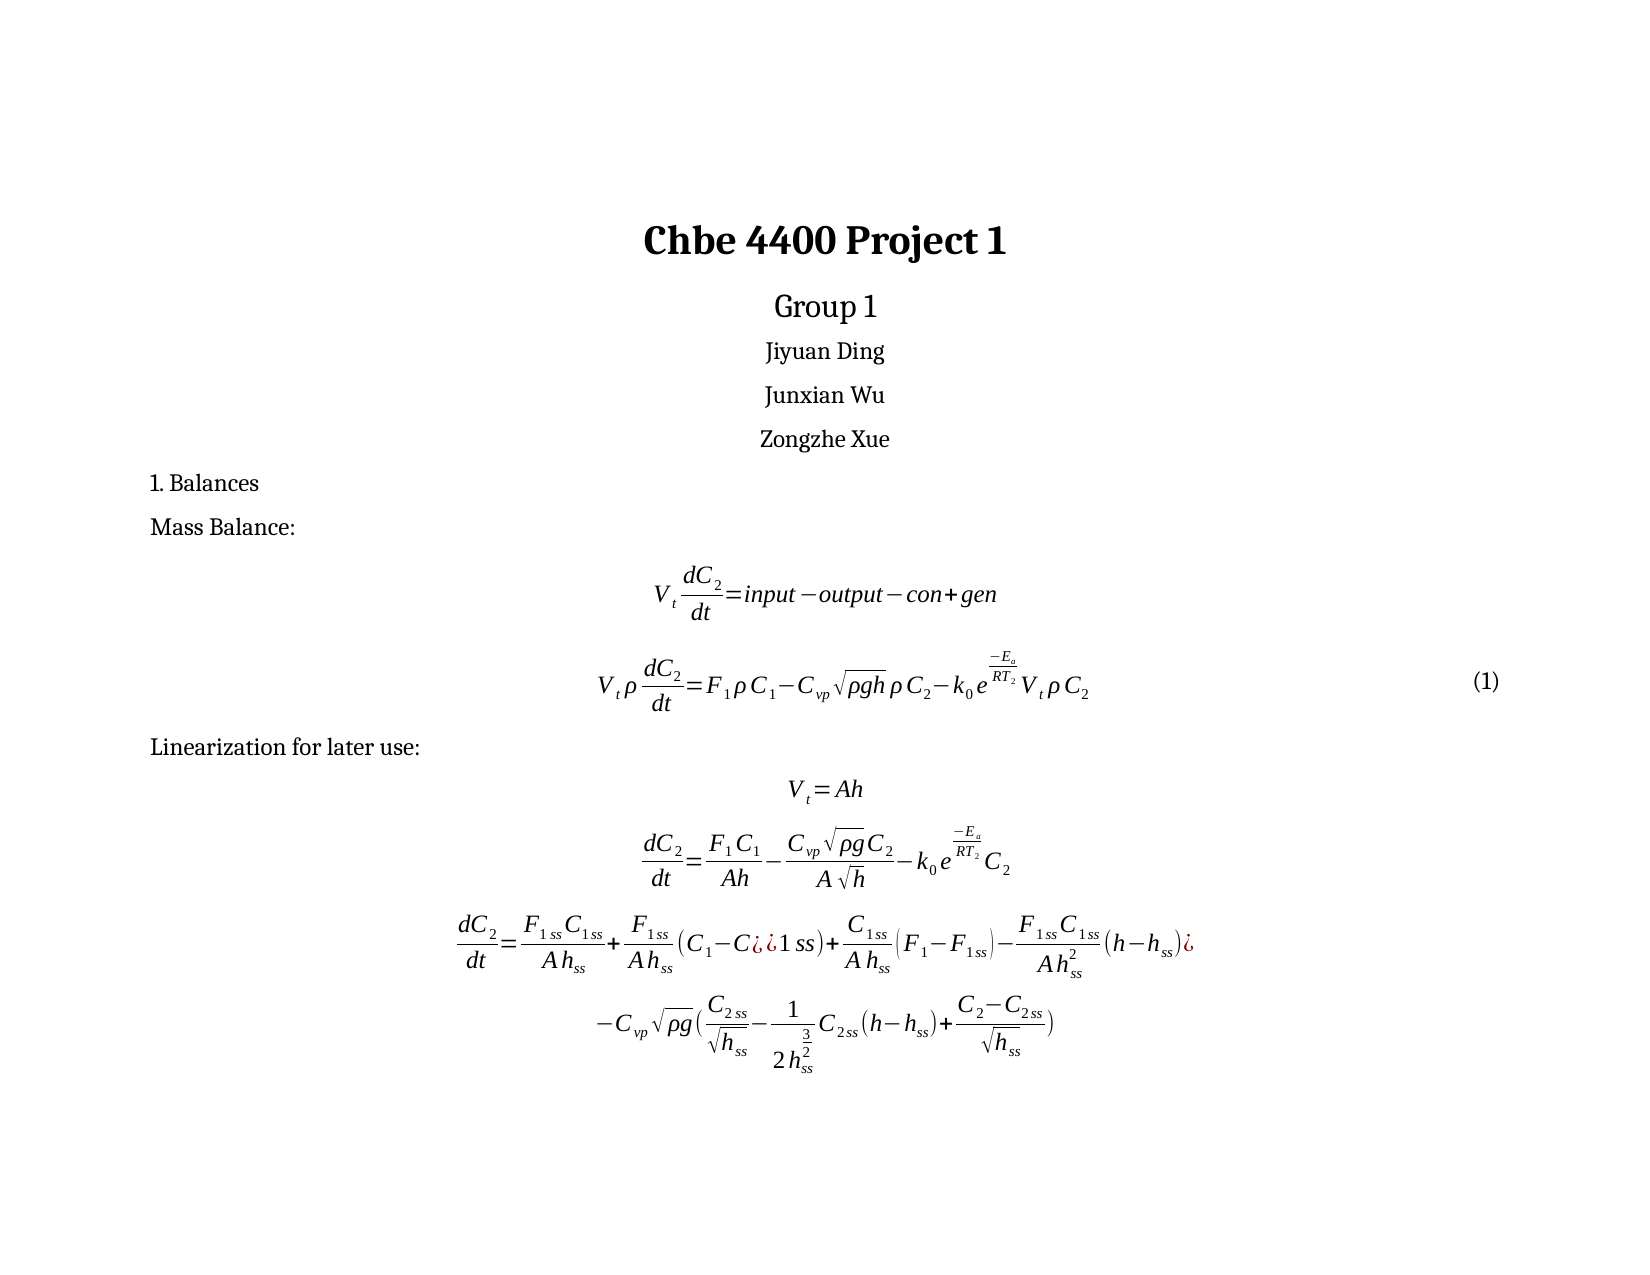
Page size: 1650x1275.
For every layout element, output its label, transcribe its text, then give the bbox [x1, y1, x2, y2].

text 1. Balances [150, 461, 1500, 505]
text Jiyuan Ding [150, 329, 1500, 373]
text Group 1 [150, 285, 1500, 329]
text (1) [150, 637, 1500, 726]
text Mass Balance: [150, 505, 1500, 549]
text Linearization for later use: [150, 726, 1500, 770]
text Zongzhe Xue [150, 417, 1500, 461]
text Junxian Wu [150, 373, 1500, 417]
text Chbe 4400 Project 1 [150, 197, 1500, 285]
